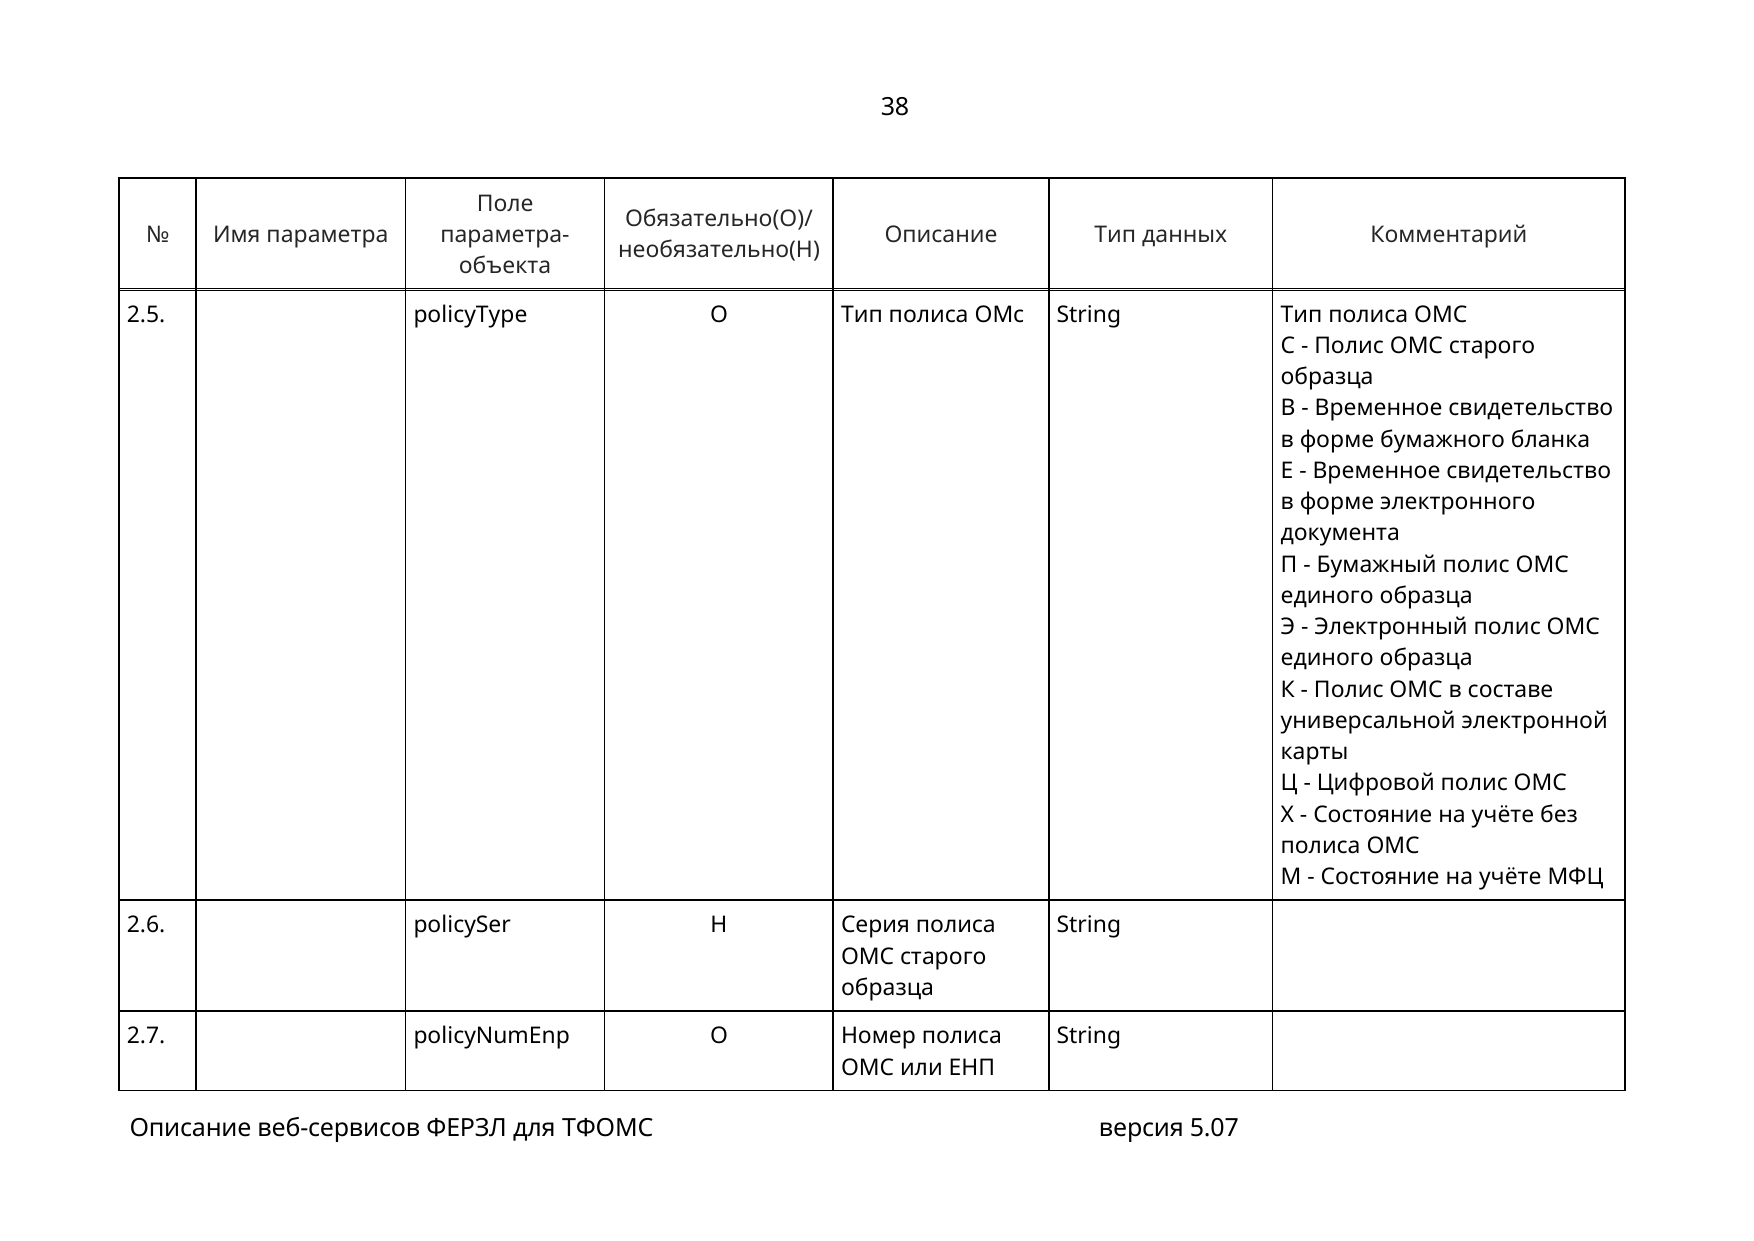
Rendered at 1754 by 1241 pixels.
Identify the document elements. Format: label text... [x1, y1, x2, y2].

table_cell 2.6. [120, 901, 195, 1010]
table_cell О [605, 1012, 832, 1090]
table_cell String [1050, 291, 1272, 899]
table_cell [197, 1012, 405, 1090]
table_cell Н [605, 901, 832, 1010]
table_cell [1273, 1012, 1624, 1090]
table_cell Серия полиса ОМС старого образца [834, 901, 1048, 1010]
table_cell policySer [406, 901, 604, 1010]
table_header Тип данных [1050, 179, 1272, 288]
table_header Обязательно(О)/ необязательно(Н) [605, 179, 832, 288]
table_cell [197, 291, 405, 899]
table_cell Тип полиса ОМС С - Полис ОМС старого образца В - Временное свидетельство в форме бумажного бланка Е - Временное свидетельство в форме электронного документа П - Бумажный полис ОМС единого образца Э - Электронный полис ОМС единого образца К - Полис ОМС в составе универсальной электронной карты Ц - Цифровой полис ОМС Х - Состояние на учёте без полиса ОМС М - Состояние на учёте МФЦ [1273, 291, 1624, 899]
table_cell Тип полиса ОМс [834, 291, 1048, 899]
table_cell [197, 901, 405, 1010]
table_header № [120, 179, 195, 288]
table_cell [1273, 901, 1624, 1010]
table_header Описание [834, 179, 1048, 288]
table_header Поле параметра- объекта [406, 179, 604, 288]
table_cell 2.7. [120, 1012, 195, 1090]
table_cell policyNumEnp [406, 1012, 604, 1090]
table_cell О [605, 291, 832, 899]
table_cell String [1050, 1012, 1272, 1090]
table_header Имя параметра [197, 179, 405, 288]
table_cell Номер полиса ОМС или ЕНП [834, 1012, 1048, 1090]
table_cell String [1050, 901, 1272, 1010]
table_cell policyType [406, 291, 604, 899]
table_cell 2.5. [120, 291, 195, 899]
table_header Комментарий [1273, 179, 1624, 288]
